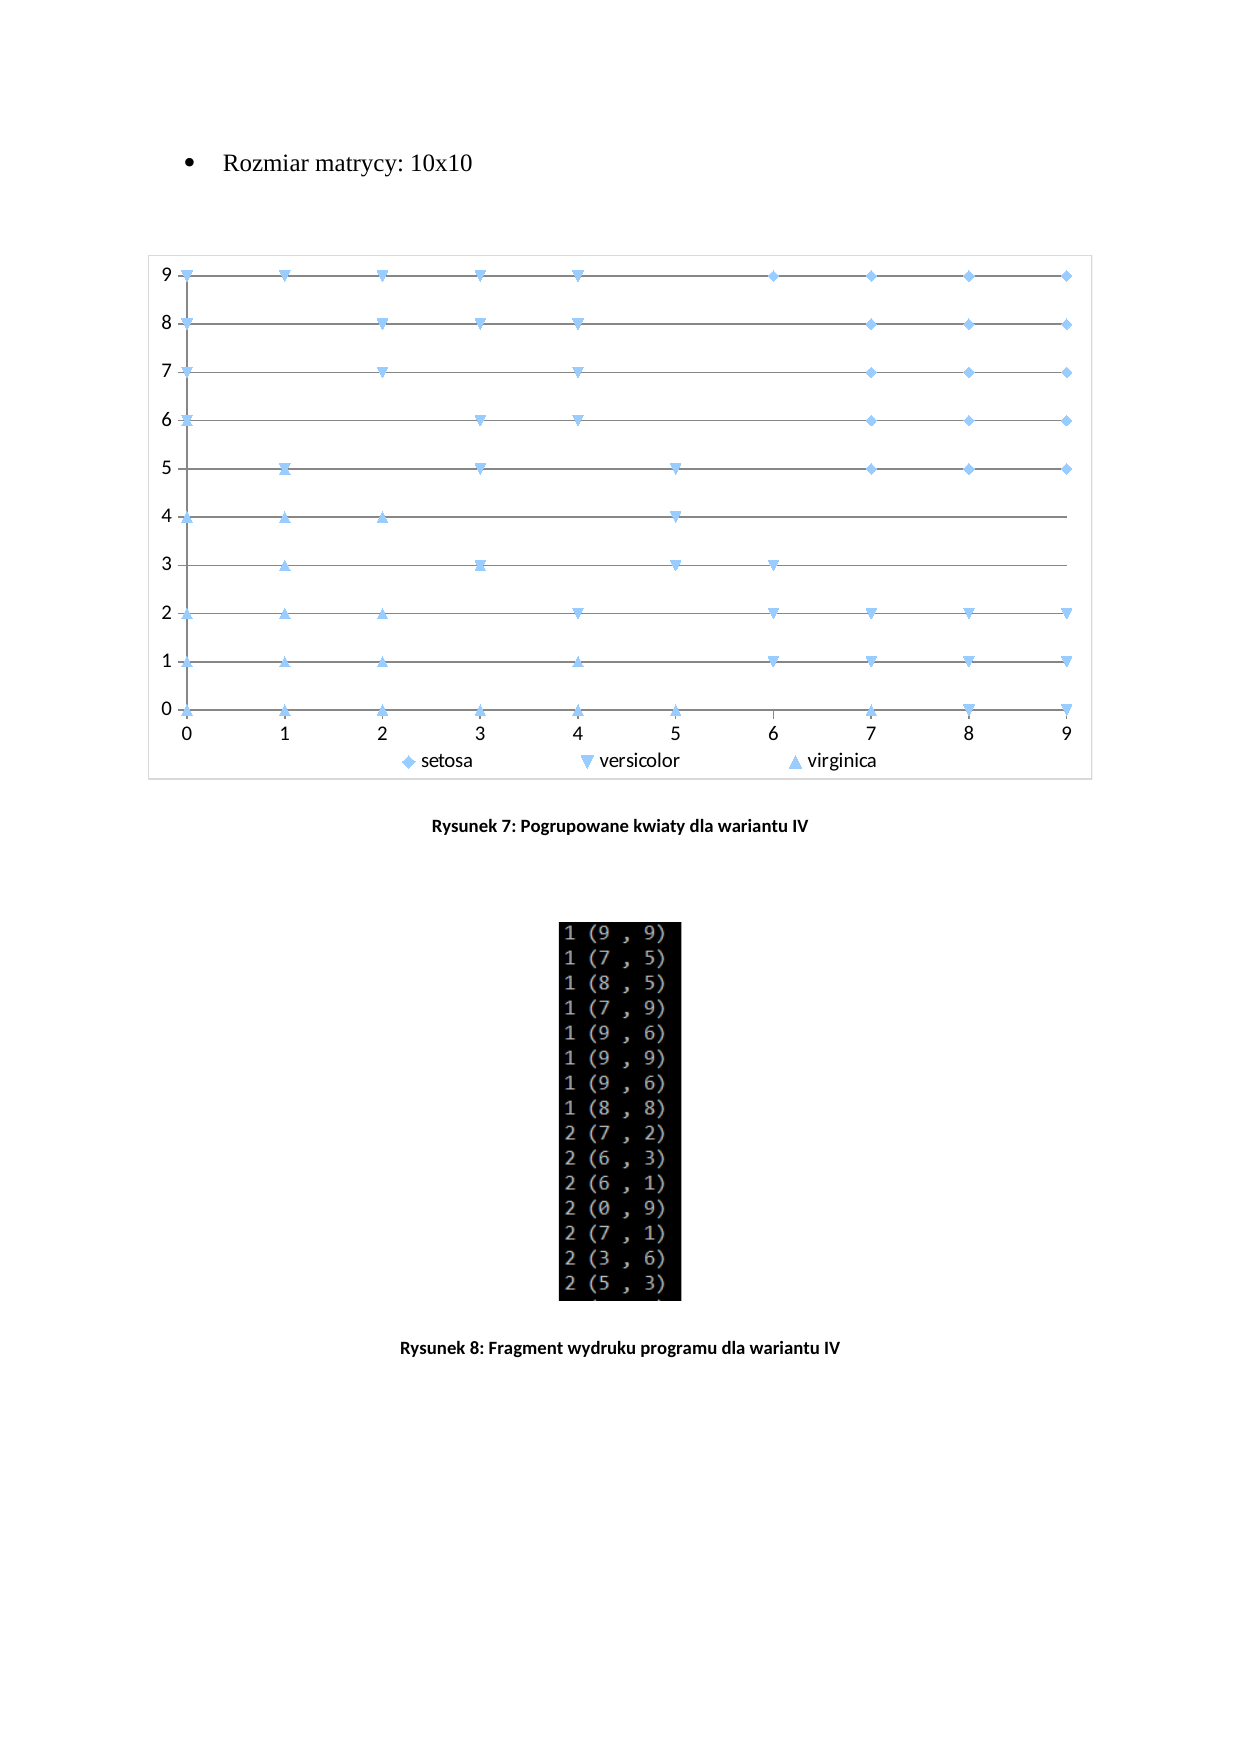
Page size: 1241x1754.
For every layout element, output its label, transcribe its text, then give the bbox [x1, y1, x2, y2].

text Rysunek 7: Pogrupowane kwiaty dla wariantu IV [148, 814, 1093, 837]
text Rysunek 8: Fragment wydruku programu dla wariantu IV [148, 1336, 1093, 1359]
list Rozmiar matrycy: 10x10 [185, 148, 1093, 176]
picture [558, 922, 682, 1301]
